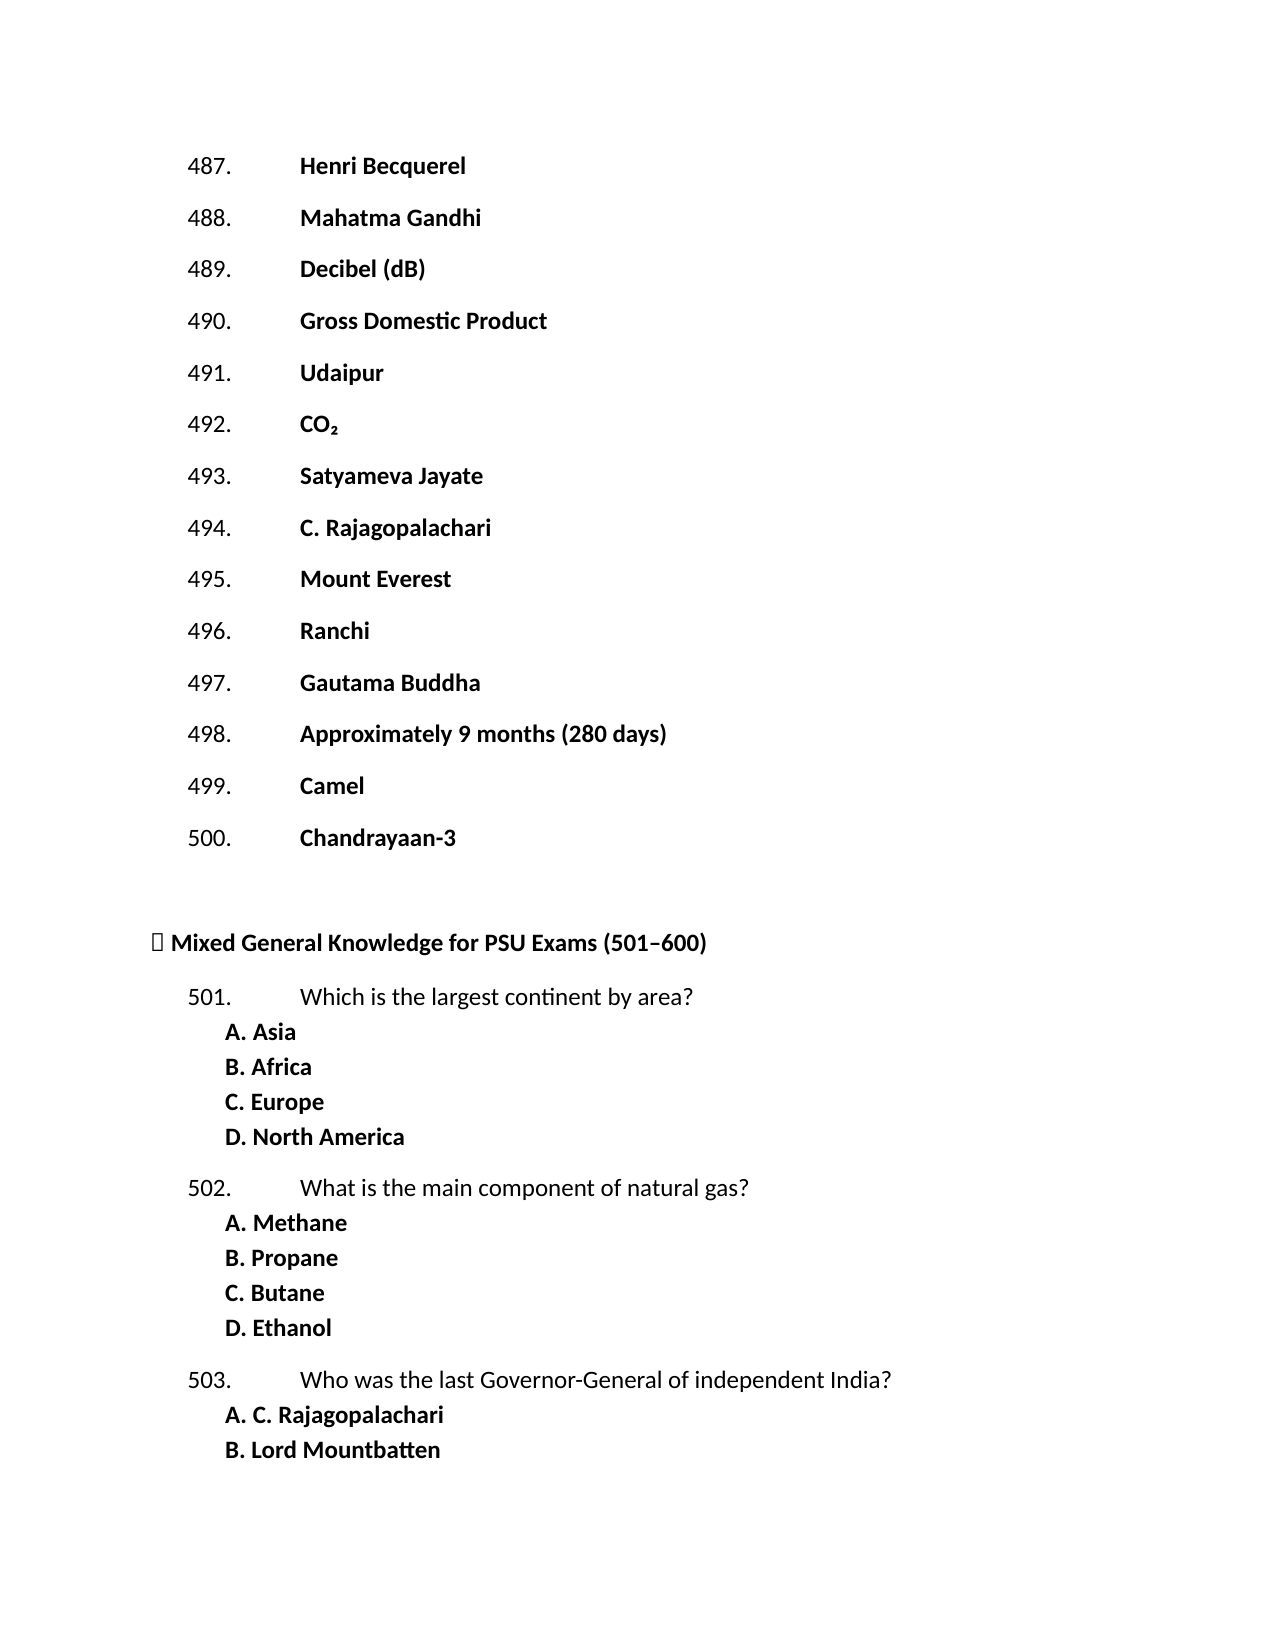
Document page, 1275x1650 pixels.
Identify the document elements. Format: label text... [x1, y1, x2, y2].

list CO₂ [187, 408, 1125, 439]
list Gross Domestic Product [187, 305, 1125, 336]
list Mahatma Gandhi [187, 202, 1125, 232]
list Approximately 9 months (280 days) [187, 718, 1125, 749]
list Gautama Buddha [187, 667, 1125, 697]
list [187, 1364, 1125, 1465]
list Ranchi [187, 615, 1125, 646]
list Mount Everest [187, 563, 1125, 594]
list Udaipur [187, 357, 1125, 387]
list C. Rajagopalachari [187, 512, 1125, 542]
list Satyameva Jayate [187, 460, 1125, 491]
list Which is the largest continent by area? A. Asia B. Africa C. Europe D. North America [187, 981, 1125, 1151]
text ✅ Mixed General Knowledge for PSU Exams (501–600) [150, 925, 1125, 959]
list Henri Becquerel [187, 150, 1125, 181]
list Camel [187, 770, 1125, 801]
list What is the main component of natural gas? A. Methane B. Propane C. Butane D. Ethanol [187, 1172, 1125, 1343]
list Decibel (dB) [187, 253, 1125, 284]
list Chandrayaan-3 [187, 822, 1125, 852]
